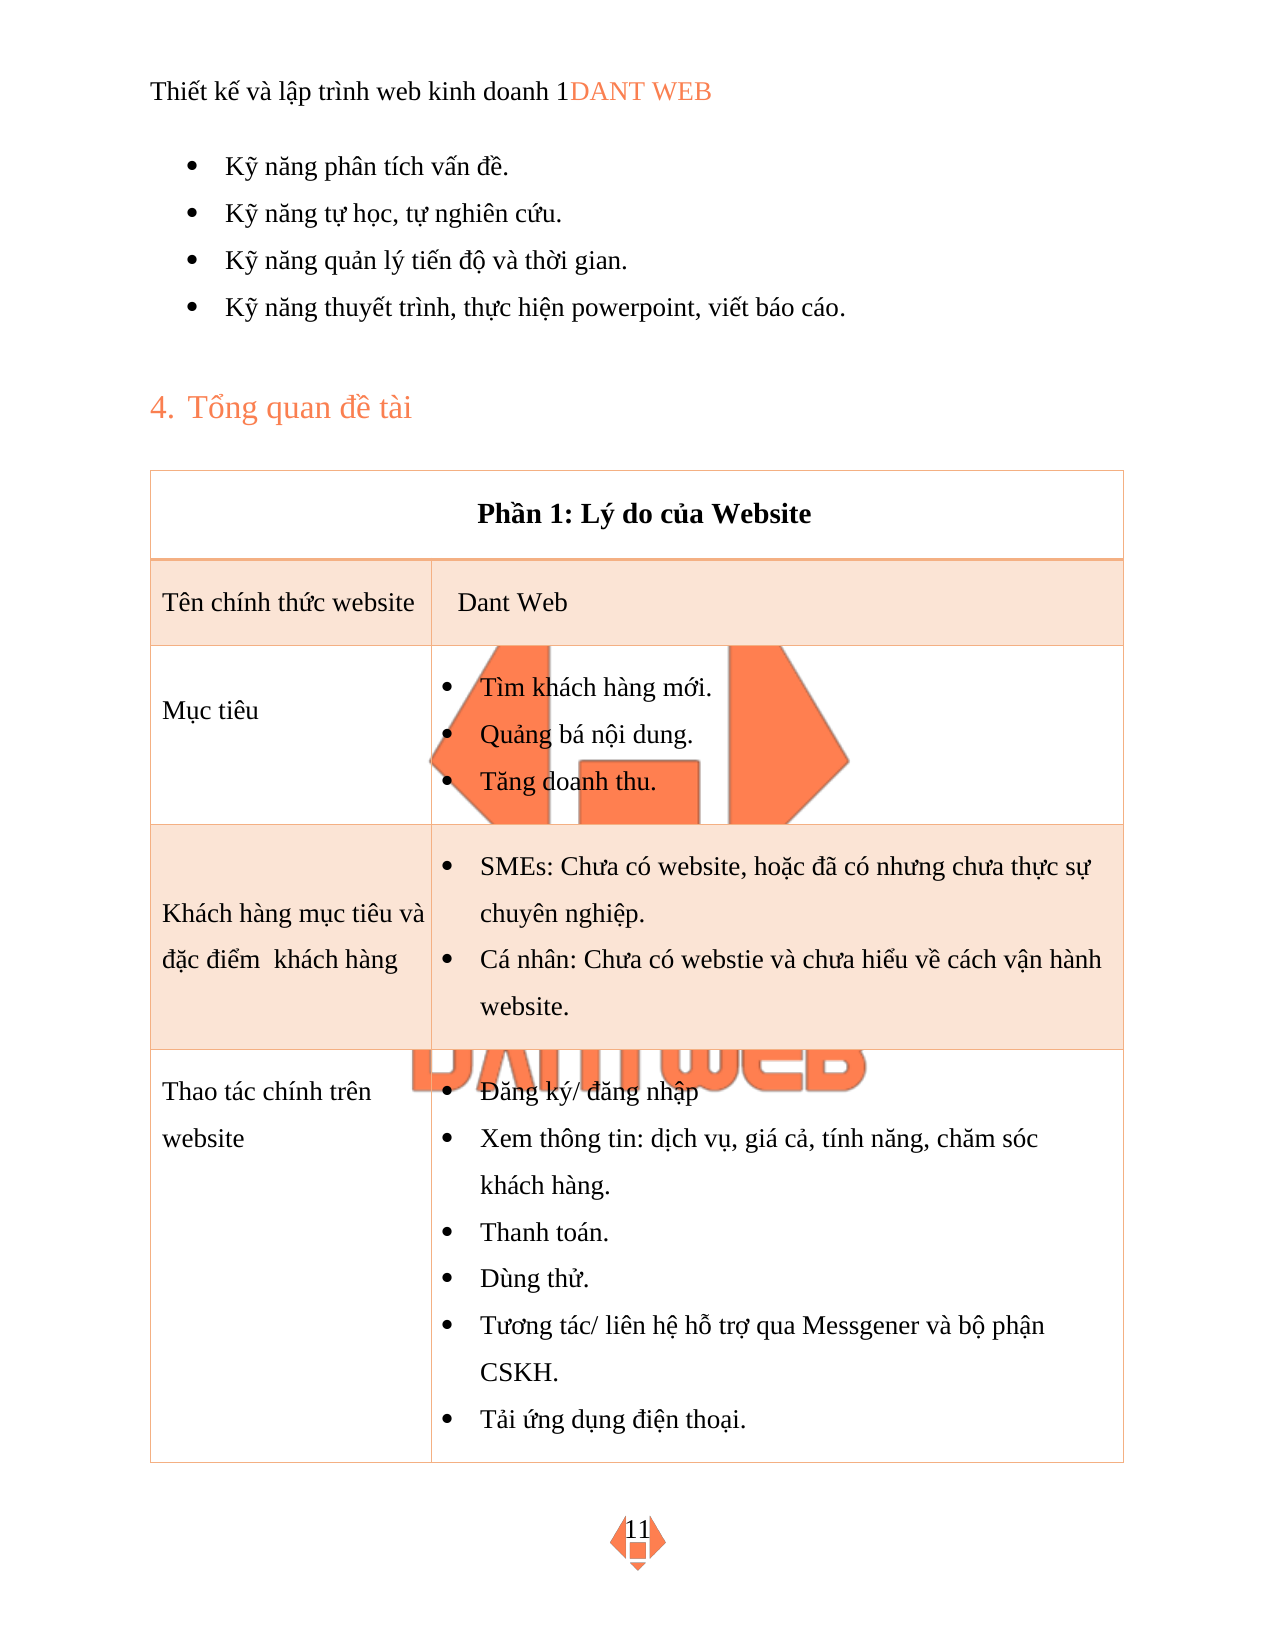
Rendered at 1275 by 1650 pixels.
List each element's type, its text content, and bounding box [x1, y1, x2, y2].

table_cell Mục tiêu [151, 646, 431, 824]
table_cell Thao tác chính trên website [151, 1050, 431, 1462]
table_cell Tìm khách hàng mới. Quảng bá nội dung. Tăng doanh thu. [432, 646, 1123, 824]
picture [606, 1515, 669, 1571]
table_cell SMEs: Chưa có website, hoặc đã có nhưng chưa thực sự chuyên nghiệp. Cá nhân: Chưa có webstie và chưa hiểu về cách vận hành website. [432, 825, 1123, 1049]
list Kỹ năng phân tích vấn đề. [187, 150, 1125, 181]
subtitle Tổng quan đề tài [150, 387, 1125, 426]
table_cell Khách hàng mục tiêu và đặc điểm khách hàng [151, 825, 431, 1049]
table_cell Tên chính thức website [151, 561, 431, 645]
list Kỹ năng quản lý tiến độ và thời gian. [187, 244, 1125, 275]
list Kỹ năng tự học, tự nghiên cứu. [187, 197, 1125, 228]
table_header Phần 1: Lý do của Website [151, 471, 1123, 558]
table_cell Dant Web [432, 561, 1123, 645]
list Kỹ năng thuyết trình, thực hiện powerpoint, viết báo cáo. [187, 291, 1125, 322]
